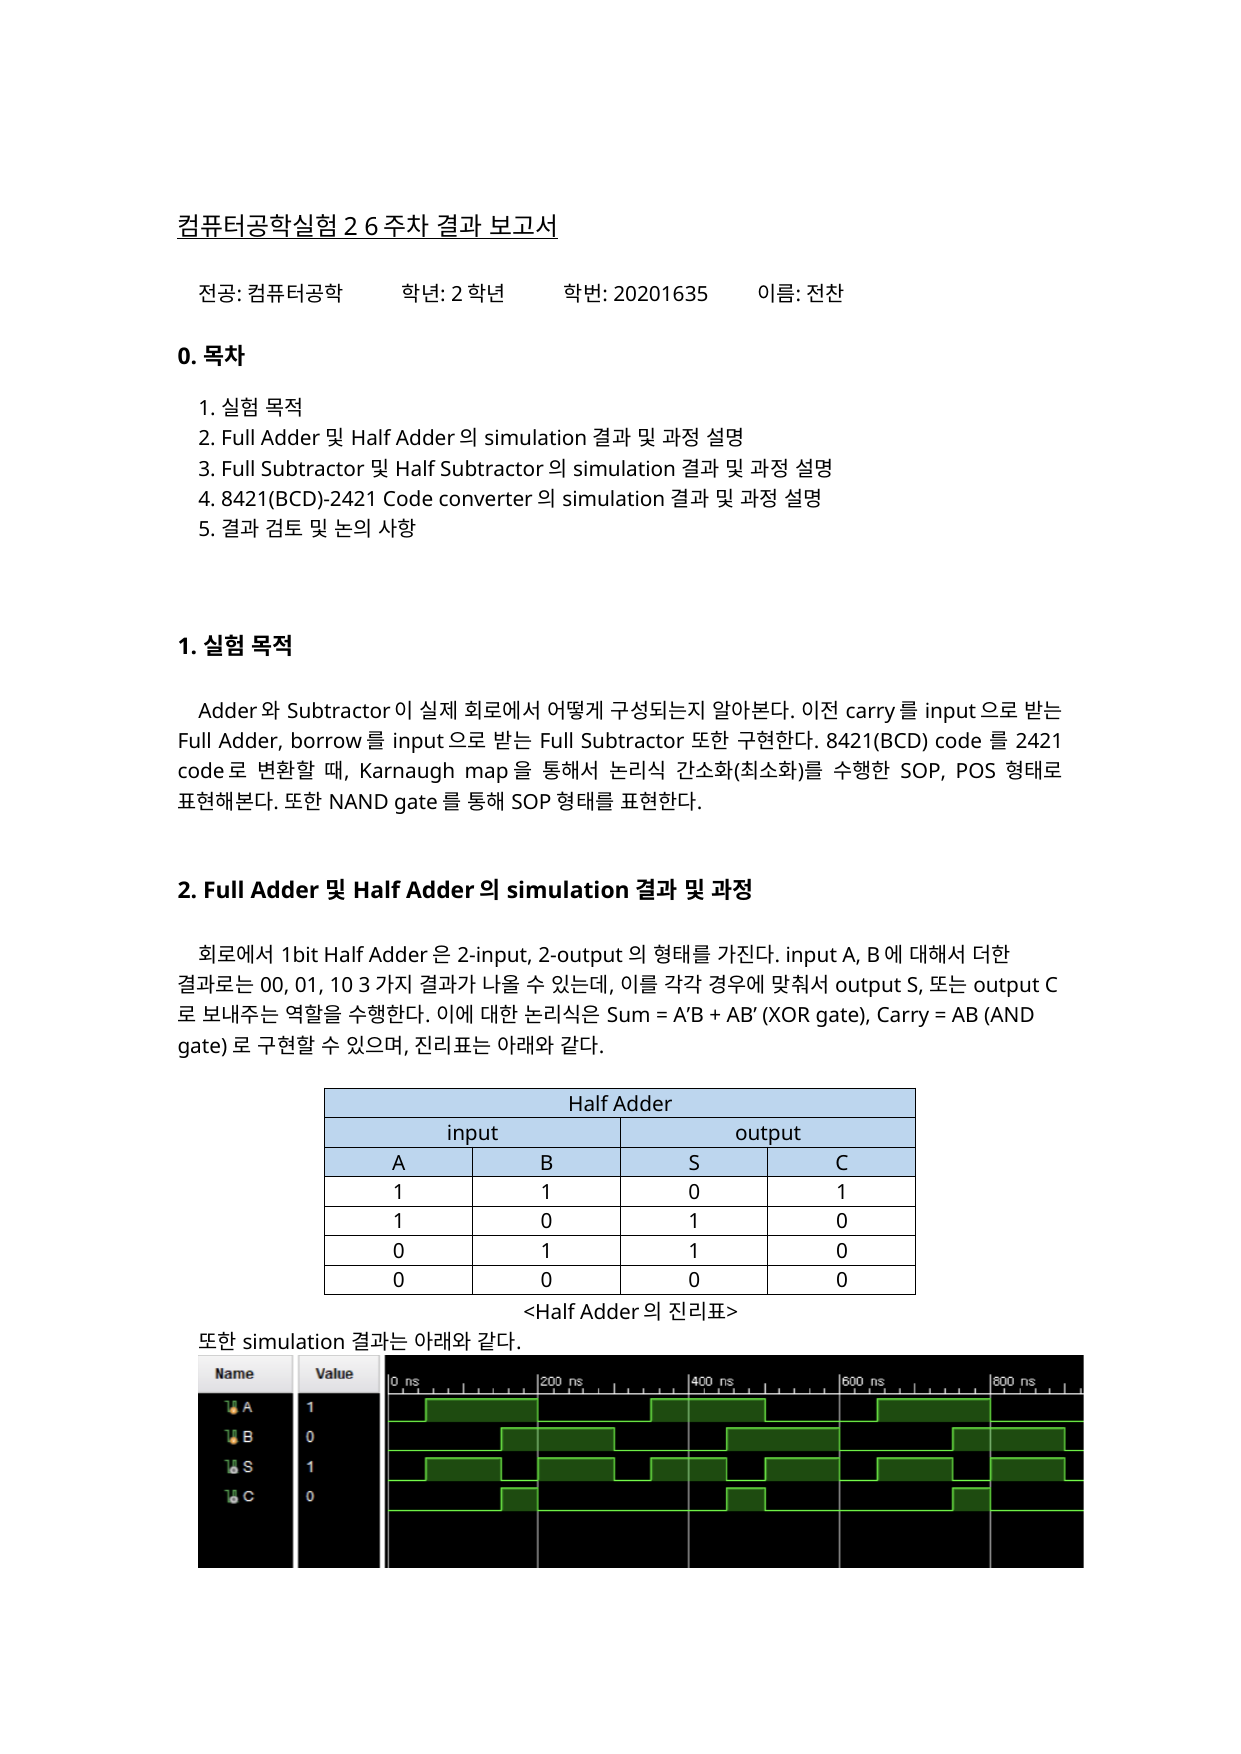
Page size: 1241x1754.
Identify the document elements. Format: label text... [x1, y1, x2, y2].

table_cell 0 [768, 1236, 915, 1264]
text 1. 실험 목적 [177, 391, 1063, 422]
table_cell 0 [473, 1207, 620, 1235]
text 회로에서 1bit Half Adder은 2-input, 2-output 의 형태를 가진다. input A, B에 대해서 더한 결과로는 00, 01, 10 3가지 결과가 나올 수 있는데, 이를 각각 경우에 맞춰서 output S, 또는 output C로 보내주는 역할을 수행한다. 이에 대한 논리식은 Sum = A’B + AB’ (XOR gate), Carry = AB (AND gate) 로 구현할 수 있으며, 진리표는 아래와 같다. [177, 938, 1063, 1059]
table_cell C [768, 1148, 915, 1176]
table_cell 0 [768, 1266, 915, 1294]
text Adder와 Subtractor이 실제 회로에서 어떻게 구성되는지 알아본다. 이전 carry를 input으로 받는 Full Adder, borrow를 input으로 받는 Full Subtractor 또한 구현한다. 8421(BCD) code 를 2421 code로 변환할 때, Karnaugh map을 통해서 논리식 간소화(최소화)를 수행한 SOP, POS 형태로 표현해본다. 또한 NAND gate를 통해 SOP 형태를 표현한다. [177, 694, 1063, 815]
table_cell 0 [621, 1177, 767, 1206]
table_cell 0 [768, 1207, 915, 1235]
table_cell input [325, 1118, 620, 1147]
table_cell 0 [621, 1266, 767, 1294]
text 3. Full Subtractor 및 Half Subtractor의 simulation 결과 및 과정 설명 [177, 452, 1063, 482]
text 4. 8421(BCD)-2421 Code converter의 simulation 결과 및 과정 설명 [177, 482, 1063, 513]
table_header Half Adder [325, 1089, 915, 1117]
text 0. 목차 [177, 338, 1063, 371]
text 1. 실험 목적 [177, 628, 1063, 662]
table_cell 0 [325, 1266, 472, 1294]
text 전공: 컴퓨터공학 학년: 2학년 학번: 20201635 이름: 전찬 [177, 277, 1063, 307]
text 컴퓨터공학실험2 6주차 결과 보고서 [177, 207, 1063, 243]
text <Half Adder의 진리표> [177, 1295, 1063, 1325]
table_cell 1 [621, 1236, 767, 1264]
table_cell 1 [473, 1236, 620, 1264]
text 2. Full Adder 및 Half Adder의 simulation 결과 및 과정 설명 [177, 422, 1063, 452]
text 또한 simulation 결과는 아래와 같다. [177, 1325, 1063, 1356]
table_cell 1 [473, 1177, 620, 1206]
table_cell A [325, 1148, 472, 1176]
table_cell 1 [621, 1207, 767, 1235]
table_cell S [621, 1148, 767, 1176]
text 5. 결과 검토 및 논의 사항 [177, 513, 1063, 543]
text 2. Full Adder 및 Half Adder의 simulation 결과 및 과정 [177, 872, 1063, 906]
table_cell 1 [325, 1207, 472, 1235]
table_cell 1 [325, 1177, 472, 1206]
table_cell 1 [768, 1177, 915, 1206]
picture [198, 1355, 1084, 1568]
table_cell output [621, 1118, 915, 1147]
table_cell 0 [473, 1266, 620, 1294]
table_cell B [473, 1148, 620, 1176]
table_cell 0 [325, 1236, 472, 1264]
